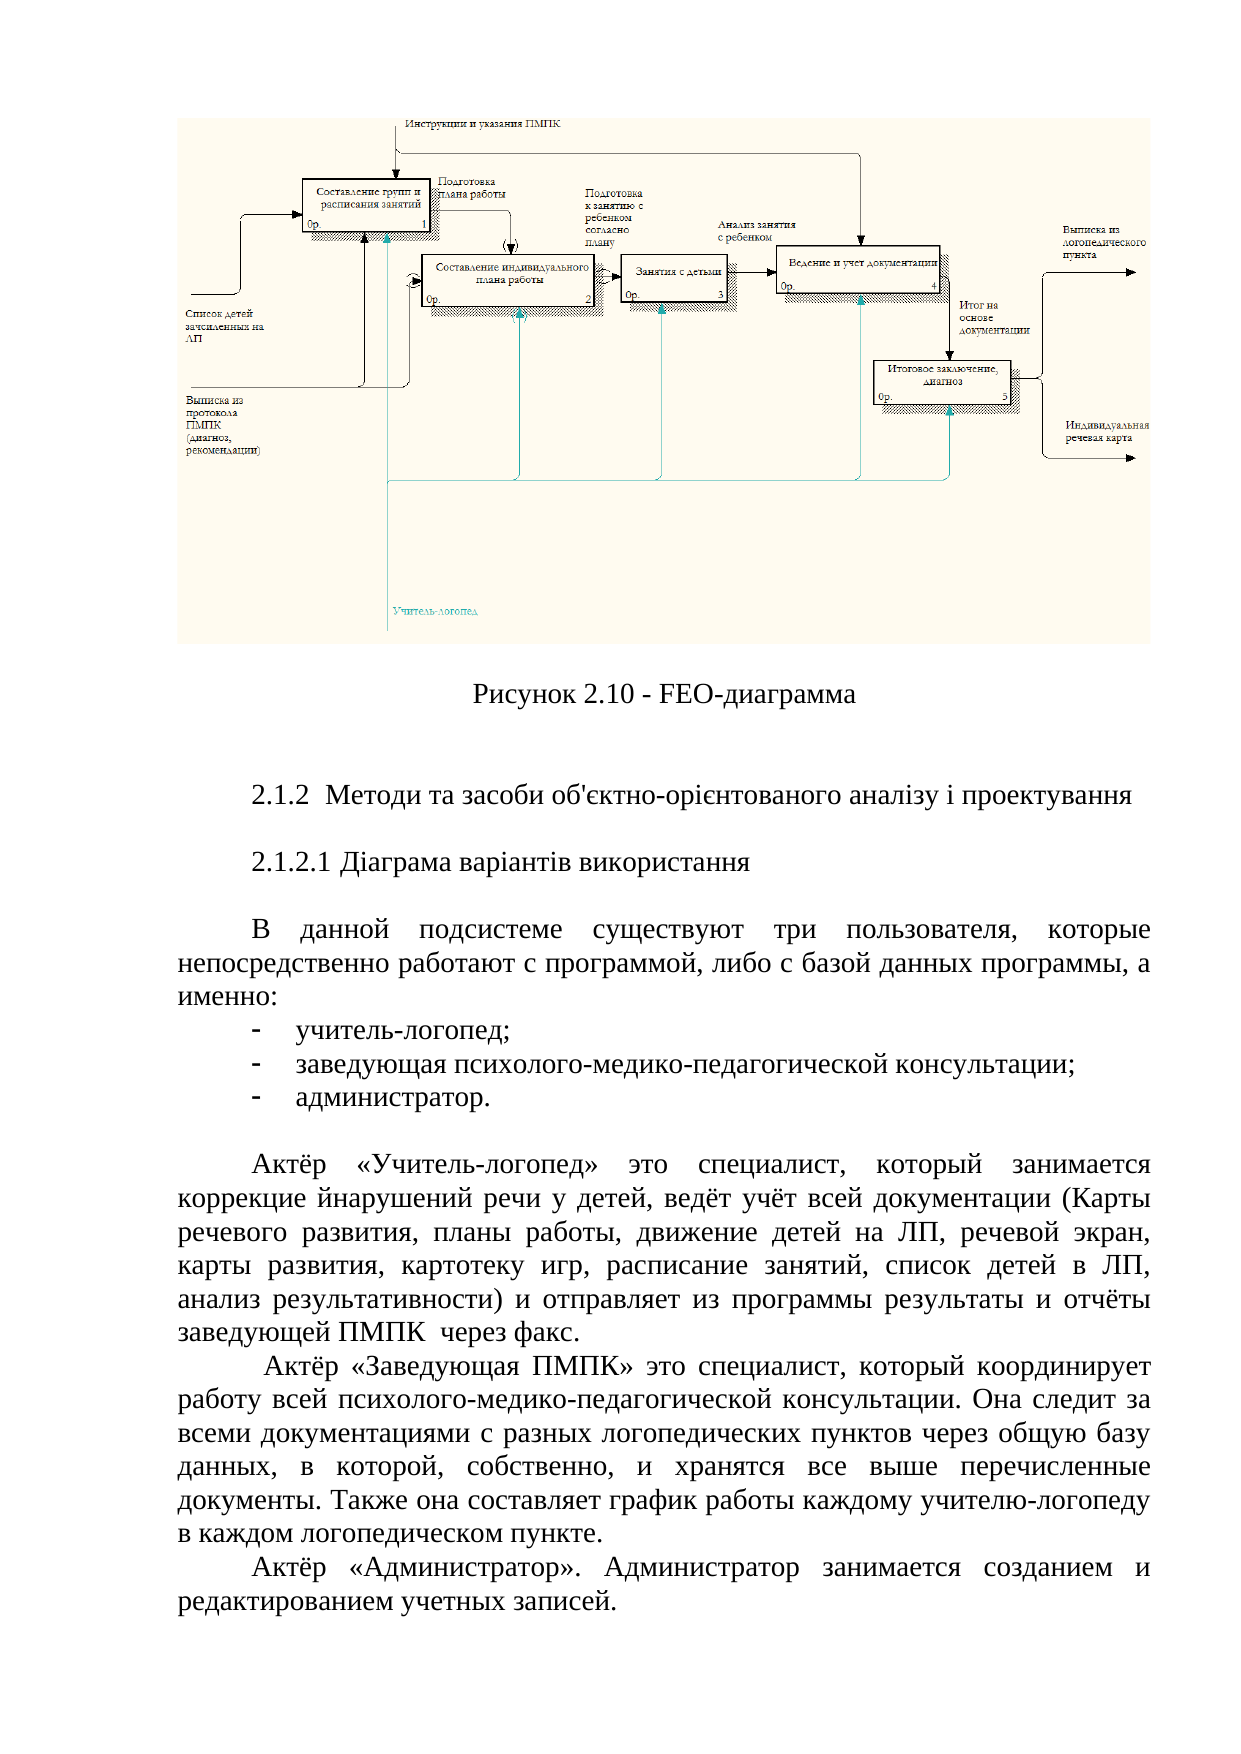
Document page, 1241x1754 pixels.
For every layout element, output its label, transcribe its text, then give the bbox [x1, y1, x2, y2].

text Актёр «Администратор». Администратор занимается созданием и редактированием учетных записей. [177, 1549, 1152, 1616]
list администратор. [177, 1079, 1152, 1113]
text В данной подсистеме существуют три пользователя, которые непосредственно работают с программой, либо с базой данных программы, а именно: [177, 911, 1152, 1012]
text Актёр «Учитель-логопед» это специалист, который занимается коррекцие йнарушений речи у детей, ведёт учёт всей документации (Карты речевого развития, планы работы, движение детей на ЛП, речевой экран, карты развития, картотеку игр, расписание занятий, список детей в ЛП, анализ результативности) и отправляет из программы результаты и отчёты заведующей ПМПК через факс. [177, 1147, 1152, 1348]
picture [177, 118, 1151, 644]
text Актёр «Заведующая ПМПК» это специалист, который координирует работу всей психолого-медико-педагогической консультации. Она следит за всеми документациями с разных логопедических пунктов через общую базу данных, в которой, собственно, и хранятся все выше перечисленные документы. Также она составляет график работы каждому учителю-логопеду в каждом логопедическом пункте. [177, 1348, 1152, 1549]
text Рисунок 2.10 - FEO-диаграмма [177, 677, 1152, 710]
list Діаграма варіантів використання [177, 844, 1152, 878]
list учитель-логопед; [177, 1012, 1152, 1046]
list Методи та засоби об'єктно-орієнтованого аналізу і проектування [177, 777, 1152, 811]
list заведующая психолого-медико-педагогической консультации; [177, 1046, 1152, 1079]
